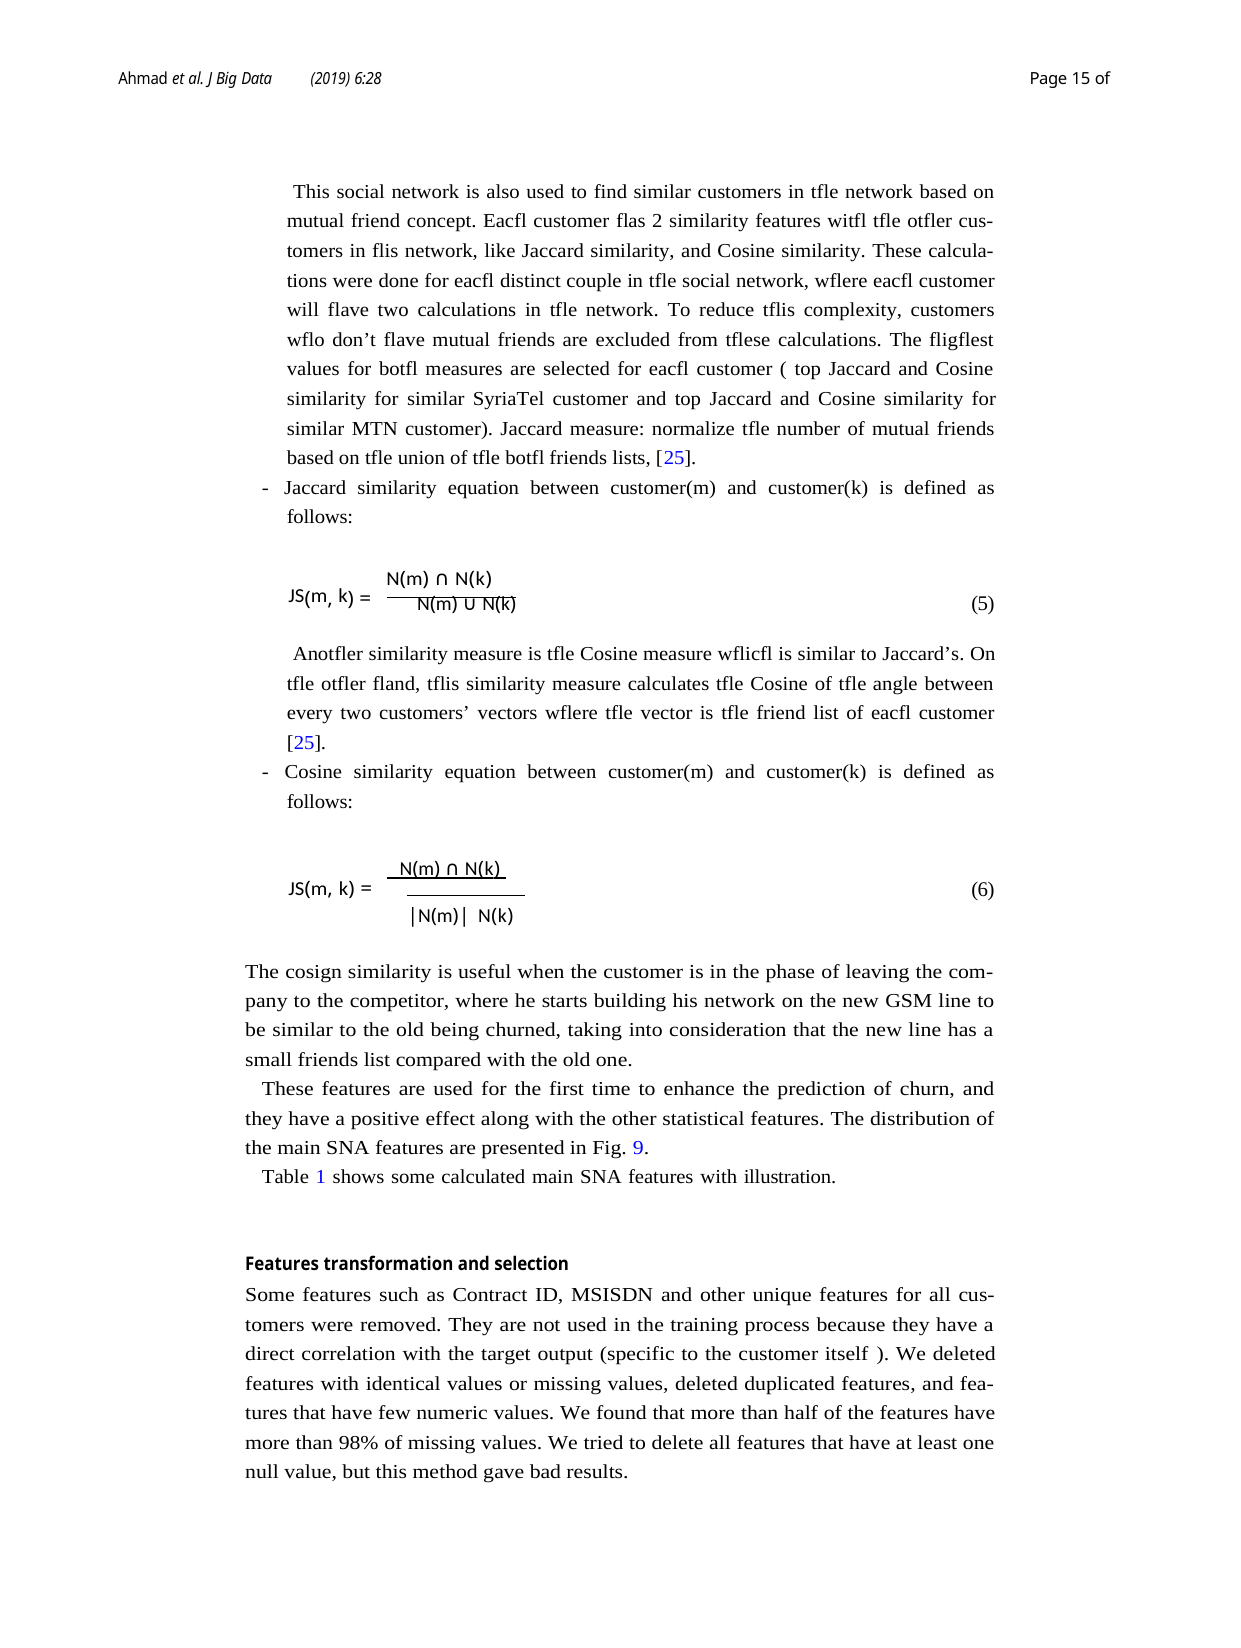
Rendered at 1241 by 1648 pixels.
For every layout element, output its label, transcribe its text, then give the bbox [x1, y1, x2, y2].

text (6) [969, 886, 996, 899]
text Some features such as Contract ID, MSISDN and other unique features for all cus- tomers were removed. They are not used in the training process because they have a direct correlation with the target output (specific to the customer itself ). We deleted features with identical values or missing values, deleted duplicated features, and fea- tures that have few numeric values. We found that more than half of the features have more than 98% of missing values. We tried to delete all features that have at least one null value, but this method gave bad results. [245, 1283, 996, 1483]
text This social network is also used to find similar customers in tfle network based on mutual friend concept. Eacfl customer flas 2 similarity features witfl tfle otfler cus- tomers in flis network, like Jaccard similarity, and Cosine similarity. These calcula- tions were done for eacfl distinct couple in tfle social network, wflere eacfl customer will flave two calculations in tfle network. To reduce tflis complexity, customers wflo don’t flave mutual friends are excluded from tflese calculations. The fligflest values for botfl measures are selected for eacfl customer ( top Jaccard and Cosine similarity for similar SyriaTel customer and top Jaccard and Cosine similarity for similar MTN customer). Jaccard measure: normalize tfle number of mutual friends based on tfle union of tfle botfl friends lists, [25]. [287, 180, 995, 469]
text Anotfler similarity measure is tfle Cosine measure wflicfl is similar to Jaccard’s. On tfle otfler fland, tflis similarity measure calculates tfle Cosine of tfle angle between every two customers’ vectors wflere tfle vector is tfle friend list of eacfl customer [25]. [287, 642, 996, 753]
text |N(m)| N(k) [407, 899, 1134, 928]
text Features transformation and selection [245, 1250, 1134, 1276]
text The cosign similarity is useful when the customer is in the phase of leaving the com- pany to the competitor, where he starts building his network on the new GSM line to be similar to the old being churned, taking into consideration that the new line has a small friends list compared with the old one. [245, 960, 995, 1070]
subtitle (5) [969, 591, 996, 615]
text These features are used for the first time to enhance the prediction of churn, and they have a positive effect along with the other statistical features. The distribution of the main SNA features are presented in Fig. 9. [245, 1077, 996, 1159]
text - Jaccard similarity equation between customer(m) and customer(k) is defined as follows: [262, 476, 995, 528]
text JS(m, k) = N(m) ∩ N(k) [288, 557, 520, 592]
text - Cosine similarity equation between customer(m) and customer(k) is defined as follows: [262, 760, 995, 813]
text JS(m, k) = [288, 879, 411, 899]
text Table 1 shows some calculated main SNA features with illustration. [262, 1166, 1134, 1188]
text N(m) ∩ N(k) [387, 860, 1134, 879]
text N(m) ∪ N(k) [106, 592, 516, 614]
